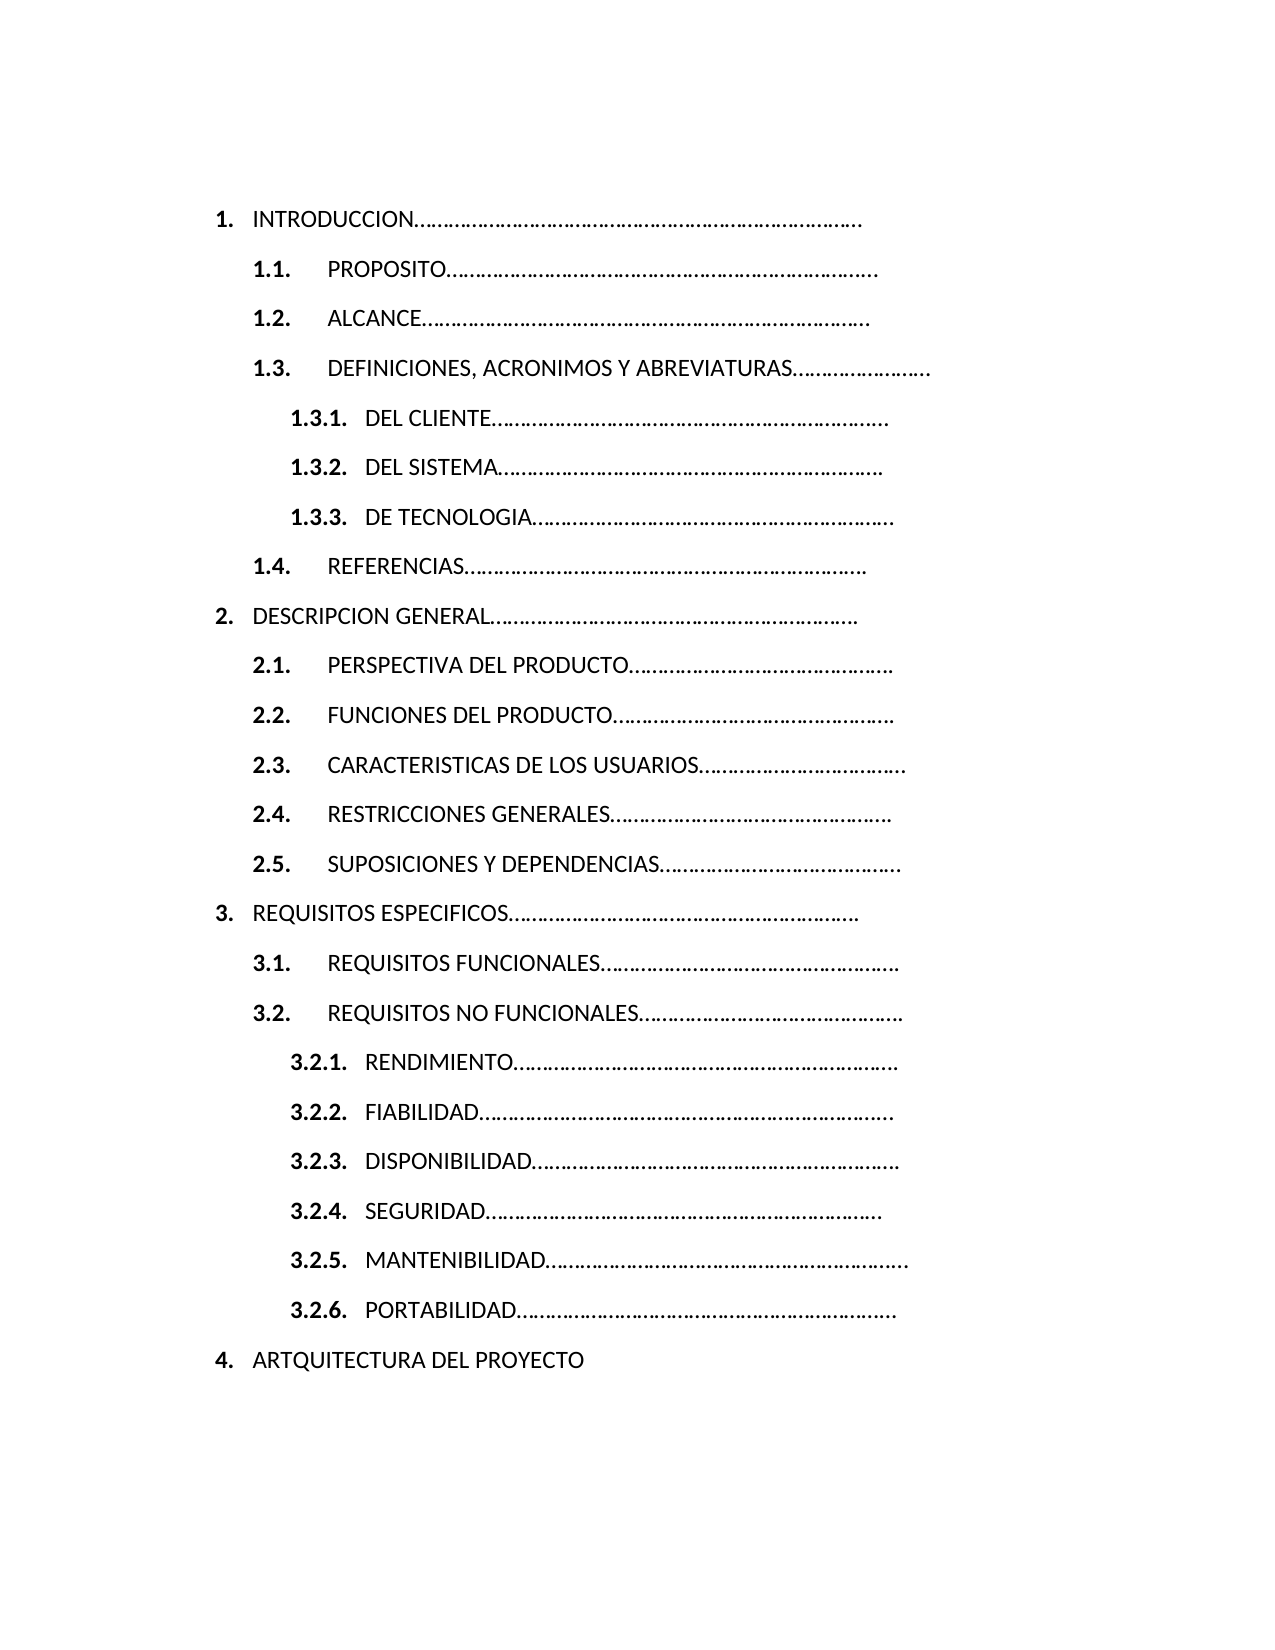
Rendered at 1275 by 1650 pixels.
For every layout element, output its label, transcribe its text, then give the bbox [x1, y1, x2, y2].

list FUNCIONES DEL PRODUCTO…………………………………………. [252, 699, 1098, 730]
list INTRODUCCION…………………………………………………………………… [215, 203, 1098, 234]
list SUPOSICIONES Y DEPENDENCIAS…………………………………… [252, 848, 1098, 878]
list CARACTERISTICAS DE LOS USUARIOS……………………………… [252, 749, 1098, 779]
list FIABILIDAD……………………………………………………………... [290, 1096, 1098, 1126]
list DEL CLIENTE…………………………………………………………... [290, 402, 1098, 432]
list DEFINICIONES, ACRONIMOS Y ABREVIATURAS…………………… [252, 352, 1098, 383]
list DEL SISTEMA…………………………………………………………. [290, 451, 1098, 482]
list PORTABILIDAD………………………………………………………... [290, 1294, 1098, 1325]
list RENDIMIENTO…………………………………………………………. [290, 1046, 1098, 1077]
list DISPONIBILIDAD………………………………………………………. [290, 1146, 1098, 1176]
list REQUISITOS NO FUNCIONALES………………………………………. [252, 997, 1098, 1027]
list REQUISITOS FUNCIONALES……………………………………………. [252, 947, 1098, 978]
list REFERENCIAS……………………………………………………………. [252, 551, 1098, 581]
list MANTENIBILIDAD……………………………………………………... [290, 1245, 1098, 1275]
list REQUISITOS ESPECIFICOS……………………………………………………. [215, 898, 1098, 928]
list PERSPECTIVA DEL PRODUCTO………………………………………. [252, 650, 1098, 680]
list PROPOSITO………………………………………………………………... [252, 253, 1098, 283]
list SEGURIDAD…………………………………………………………… [290, 1195, 1098, 1226]
list ARTQUITECTURA DEL PROYECTO [215, 1344, 1098, 1374]
list DESCRIPCION GENERAL………………………………………………………. [215, 600, 1098, 631]
list RESTRICCIONES GENERALES…………………………………………. [252, 798, 1098, 829]
list ALCANCE…………………………………………………………………… [252, 303, 1098, 333]
list DE TECNOLOGIA……………………………………………………… [290, 501, 1098, 531]
